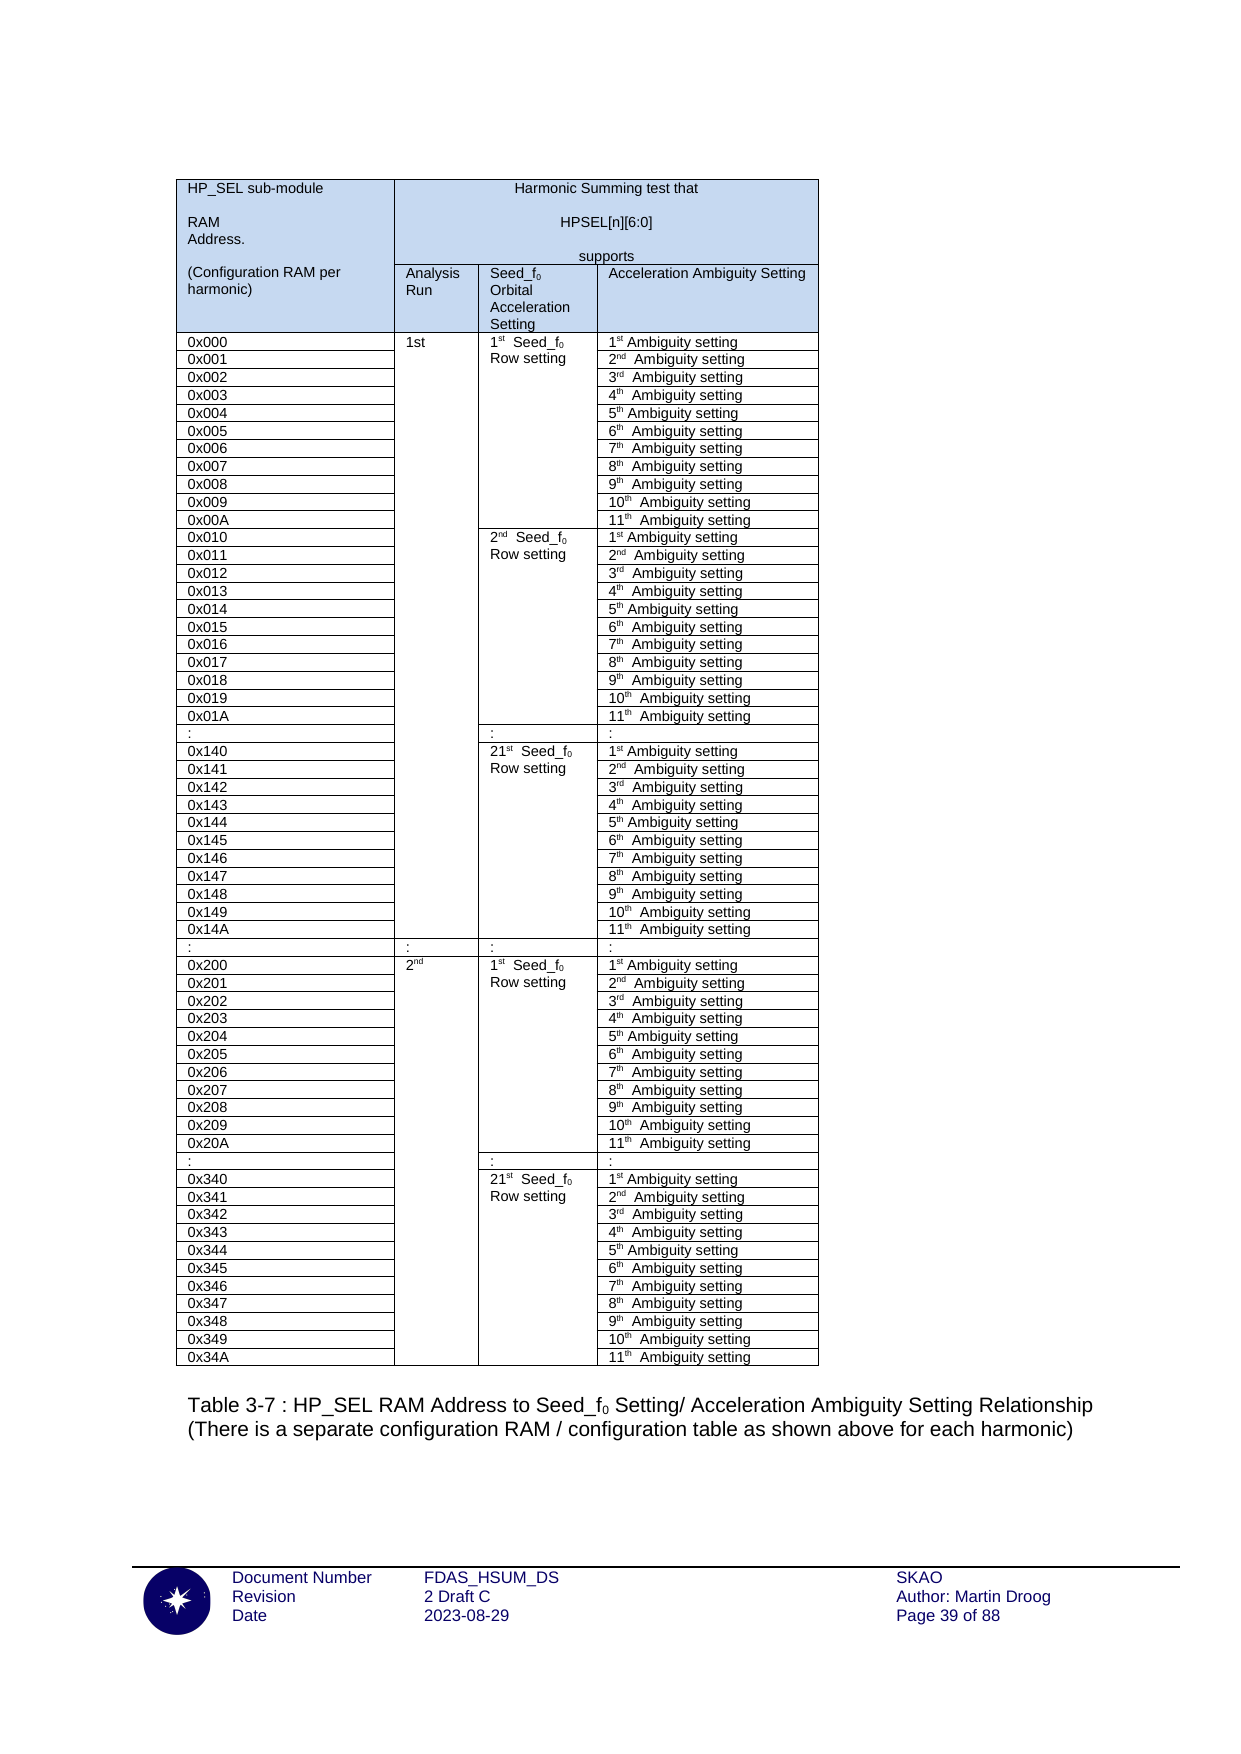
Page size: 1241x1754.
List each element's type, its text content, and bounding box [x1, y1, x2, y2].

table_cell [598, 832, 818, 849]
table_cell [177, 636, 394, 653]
table_cell Seed_f0 Orbital Acceleration Setting [479, 265, 597, 332]
table_cell 1st [395, 333, 478, 938]
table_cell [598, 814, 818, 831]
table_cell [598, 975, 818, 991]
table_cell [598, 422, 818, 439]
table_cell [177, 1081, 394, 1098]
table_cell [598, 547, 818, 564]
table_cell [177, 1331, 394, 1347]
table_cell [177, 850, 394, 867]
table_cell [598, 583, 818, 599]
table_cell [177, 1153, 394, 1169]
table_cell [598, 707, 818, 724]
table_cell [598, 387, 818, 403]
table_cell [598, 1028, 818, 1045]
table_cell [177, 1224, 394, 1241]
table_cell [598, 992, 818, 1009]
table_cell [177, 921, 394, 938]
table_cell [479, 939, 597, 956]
table_header Harmonic Summing test that HPSEL[n][6:0] supports [395, 180, 818, 264]
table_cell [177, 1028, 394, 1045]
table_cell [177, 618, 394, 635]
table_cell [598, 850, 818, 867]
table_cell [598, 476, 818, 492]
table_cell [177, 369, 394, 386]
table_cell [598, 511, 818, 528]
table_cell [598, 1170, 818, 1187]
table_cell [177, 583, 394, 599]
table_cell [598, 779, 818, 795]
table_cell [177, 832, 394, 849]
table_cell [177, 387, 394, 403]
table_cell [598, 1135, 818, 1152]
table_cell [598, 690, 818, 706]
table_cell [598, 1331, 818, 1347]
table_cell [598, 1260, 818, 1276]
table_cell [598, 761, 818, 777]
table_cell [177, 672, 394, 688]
table_header HP_SEL sub-module RAM Address. (Configuration RAM per harmonic) [177, 180, 394, 332]
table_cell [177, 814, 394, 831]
table_cell Analysis Run [395, 265, 478, 332]
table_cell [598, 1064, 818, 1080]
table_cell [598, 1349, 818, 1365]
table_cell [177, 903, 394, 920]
table_cell 0x000 [177, 333, 394, 350]
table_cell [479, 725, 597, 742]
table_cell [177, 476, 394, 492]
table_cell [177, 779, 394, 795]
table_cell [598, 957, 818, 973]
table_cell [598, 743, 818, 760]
text Table 3-7 : HP_SEL RAM Address to Seed_f0 Setting/ Acceleration Ambiguity Setting Relationship (There is a separate configuration RAM / configuration table as shown above for each harmonic) [187, 1393, 1107, 1441]
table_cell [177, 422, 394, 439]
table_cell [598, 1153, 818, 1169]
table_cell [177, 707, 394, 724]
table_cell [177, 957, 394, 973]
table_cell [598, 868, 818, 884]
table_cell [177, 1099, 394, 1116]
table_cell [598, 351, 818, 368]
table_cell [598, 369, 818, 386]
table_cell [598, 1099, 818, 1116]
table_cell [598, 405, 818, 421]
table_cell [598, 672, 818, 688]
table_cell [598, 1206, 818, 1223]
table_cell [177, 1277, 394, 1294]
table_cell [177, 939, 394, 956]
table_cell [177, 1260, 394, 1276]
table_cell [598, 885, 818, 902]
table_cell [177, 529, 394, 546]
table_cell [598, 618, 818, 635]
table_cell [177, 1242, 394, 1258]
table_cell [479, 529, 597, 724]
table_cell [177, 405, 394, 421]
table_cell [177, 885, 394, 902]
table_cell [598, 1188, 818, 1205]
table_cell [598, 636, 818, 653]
table_cell 1st Ambiguity setting [598, 333, 818, 350]
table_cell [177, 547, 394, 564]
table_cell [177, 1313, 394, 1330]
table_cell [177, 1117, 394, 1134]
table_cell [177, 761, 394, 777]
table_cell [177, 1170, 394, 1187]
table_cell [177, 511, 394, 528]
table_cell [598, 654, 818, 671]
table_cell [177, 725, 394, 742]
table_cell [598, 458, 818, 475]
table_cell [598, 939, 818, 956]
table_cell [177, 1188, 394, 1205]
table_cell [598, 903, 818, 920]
picture [143, 1567, 211, 1635]
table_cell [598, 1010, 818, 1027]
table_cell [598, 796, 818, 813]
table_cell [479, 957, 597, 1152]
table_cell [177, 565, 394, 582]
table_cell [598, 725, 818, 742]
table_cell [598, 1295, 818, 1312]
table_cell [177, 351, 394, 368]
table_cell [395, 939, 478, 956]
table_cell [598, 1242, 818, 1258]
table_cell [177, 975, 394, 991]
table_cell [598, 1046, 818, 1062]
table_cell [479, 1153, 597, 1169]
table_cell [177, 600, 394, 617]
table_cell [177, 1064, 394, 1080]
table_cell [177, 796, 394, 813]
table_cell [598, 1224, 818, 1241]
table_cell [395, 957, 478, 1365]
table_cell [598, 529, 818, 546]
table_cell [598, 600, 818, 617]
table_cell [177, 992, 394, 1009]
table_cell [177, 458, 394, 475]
table_cell Acceleration Ambiguity Setting [598, 265, 818, 332]
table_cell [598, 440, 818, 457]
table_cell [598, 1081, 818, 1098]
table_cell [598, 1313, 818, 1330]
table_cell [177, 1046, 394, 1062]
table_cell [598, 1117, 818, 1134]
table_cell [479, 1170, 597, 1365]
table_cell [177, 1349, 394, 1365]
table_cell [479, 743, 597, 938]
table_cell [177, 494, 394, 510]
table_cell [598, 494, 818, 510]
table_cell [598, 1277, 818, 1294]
table_cell 1st Seed_f0 Row setting [479, 333, 597, 528]
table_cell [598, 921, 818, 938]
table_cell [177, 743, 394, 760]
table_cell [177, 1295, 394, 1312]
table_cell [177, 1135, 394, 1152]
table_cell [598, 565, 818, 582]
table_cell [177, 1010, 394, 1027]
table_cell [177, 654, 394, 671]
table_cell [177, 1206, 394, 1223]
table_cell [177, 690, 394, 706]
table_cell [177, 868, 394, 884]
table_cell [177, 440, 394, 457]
